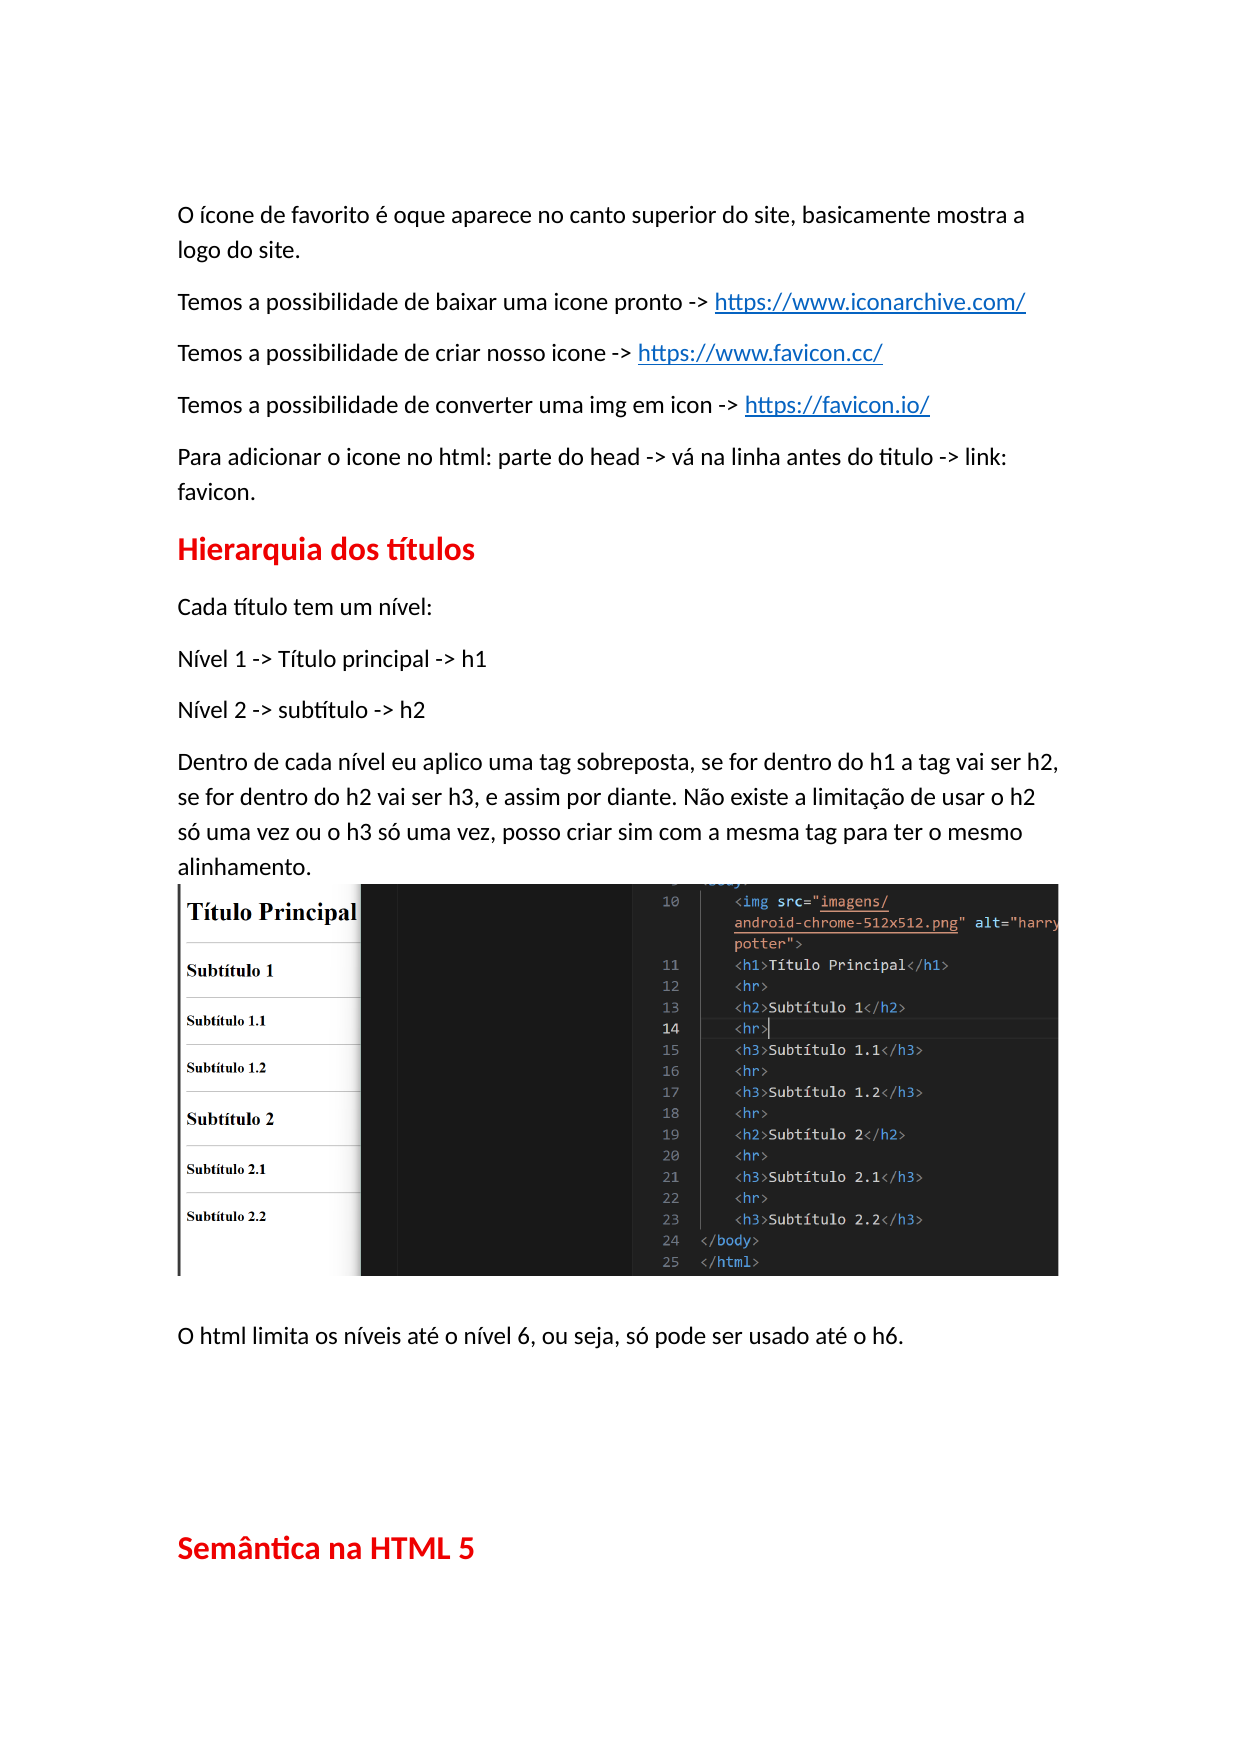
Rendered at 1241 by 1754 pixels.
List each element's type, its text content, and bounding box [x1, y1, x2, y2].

text Semântica na HTML 5 [177, 1527, 1063, 1568]
text Temos a possibilidade de converter uma img em icon -> https://favicon.io/ [177, 389, 1063, 420]
text Cada título tem um nível: [177, 591, 1063, 622]
text Hierarquia dos títulos [177, 528, 1063, 568]
text O ícone de favorito é oque aparece no canto superior do site, basicamente mostra a logo do site. [177, 199, 1063, 265]
text Para adicionar o icone no html: parte do head -> vá na linha antes do titulo -> link: favicon. [177, 441, 1063, 506]
text Nível 2 -> subtítulo -> h2 [177, 694, 1063, 725]
picture [177, 884, 1058, 1275]
text Nível 1 -> Título principal -> h1 [177, 643, 1063, 673]
text Temos a possibilidade de criar nosso icone -> https://www.favicon.cc/ [177, 338, 1063, 368]
text Temos a possibilidade de baixar uma icone pronto -> https://www.iconarchive.com/ [177, 286, 1063, 316]
text Dentro de cada nível eu aplico uma tag sobreposta, se for dentro do h1 a tag vai ser h2, se for dentro do h2 vai ser h3, e assim por diante. Não existe a limitação de usar o h2 só uma vez ou o h3 só uma vez, posso criar sim com a mesma tag para ter o mesmo alinhamento. [177, 746, 1063, 882]
